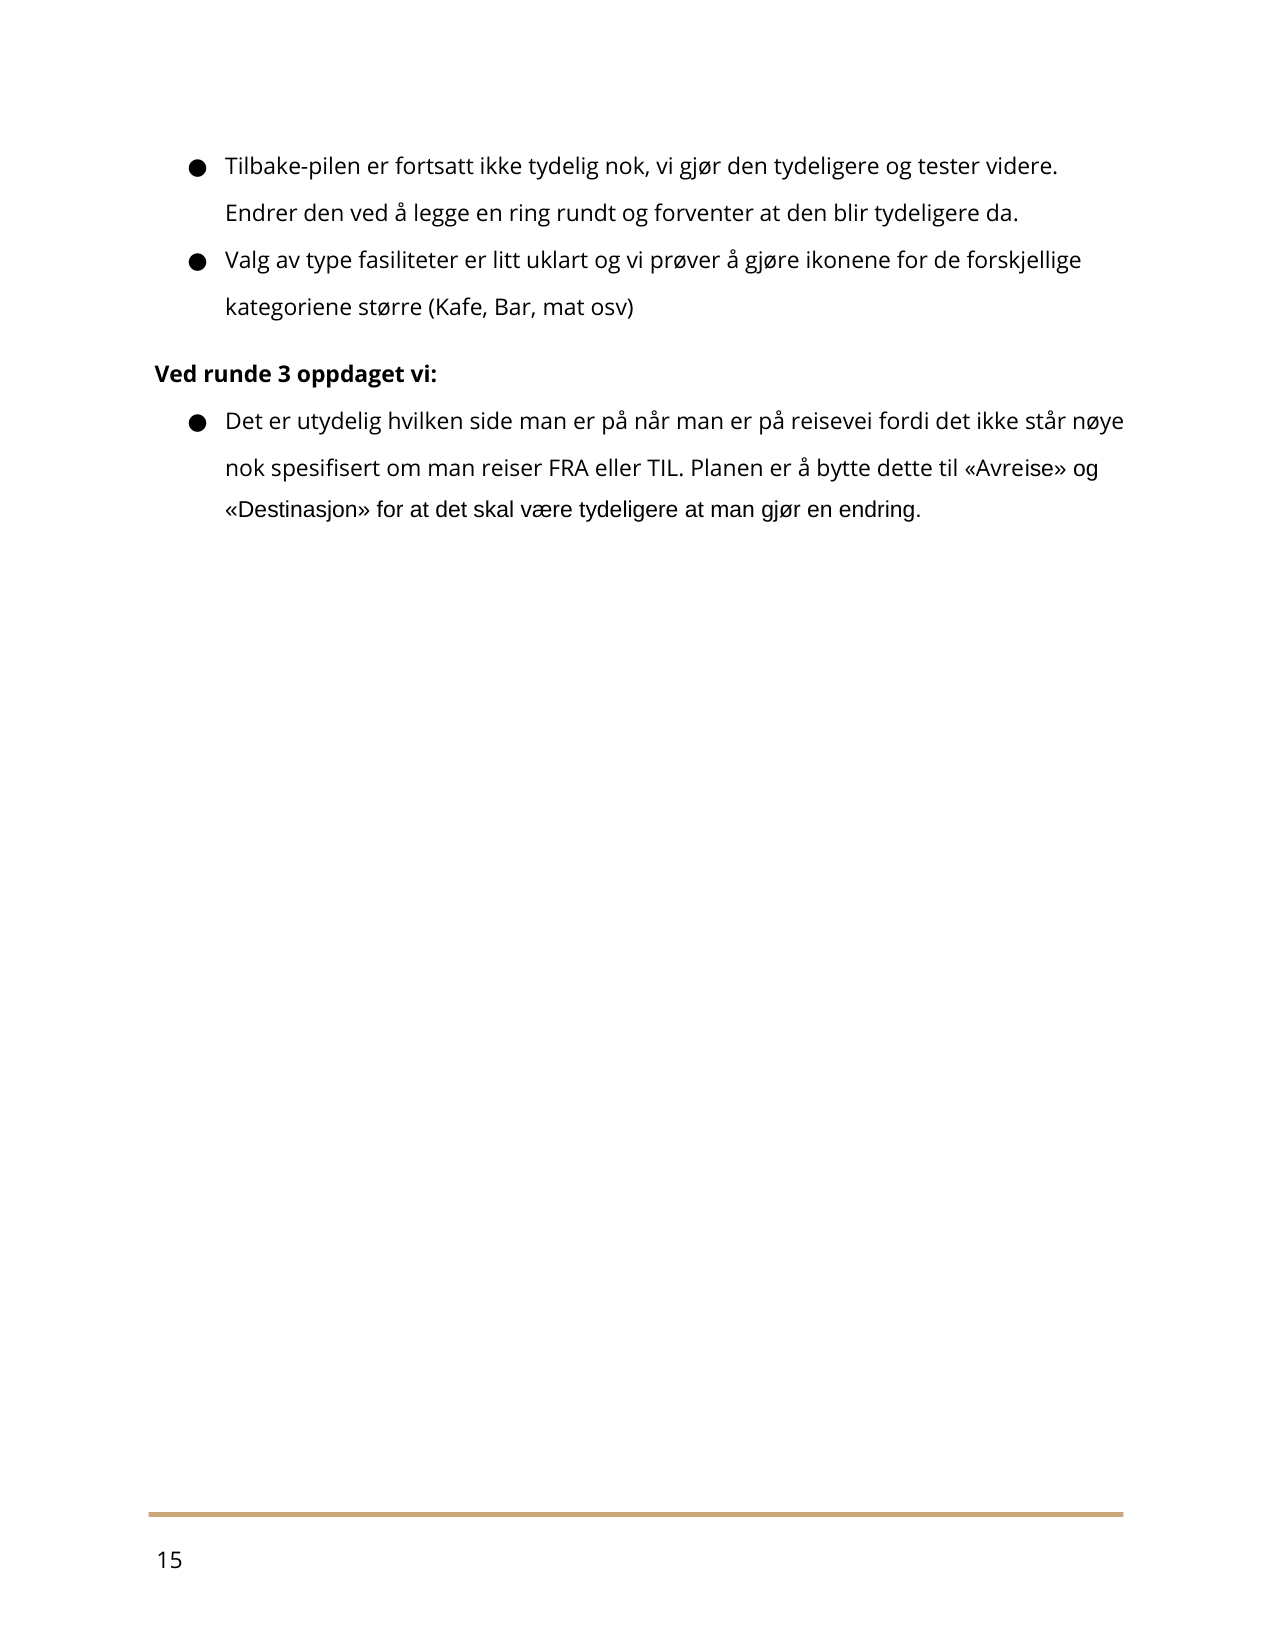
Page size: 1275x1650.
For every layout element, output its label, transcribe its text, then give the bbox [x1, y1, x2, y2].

list Tilbake-pilen er fortsatt ikke tydelig nok, vi gjør den tydeligere og tester videre. Endrer den ved å legge en ring rundt og forventer at den blir tydeligere da. [187, 150, 1125, 228]
list Det er utydelig hvilken side man er på når man er på reisevei fordi det ikke står nøye nok spesifisert om man reiser FRA eller TIL. Planen er å bytte dette til «Avreise» og «Destinasjon» for at det skal være tydeligere at man gjør en endring. [187, 405, 1125, 523]
text Ved runde 3 oppdaget vi: [148, 358, 1125, 389]
list Valg av type fasiliteter er litt uklart og vi prøver å gjøre ikonene for de forskjellige kategoriene større (Kafe, Bar, mat osv) [187, 244, 1125, 322]
picture [148, 1512, 1124, 1517]
